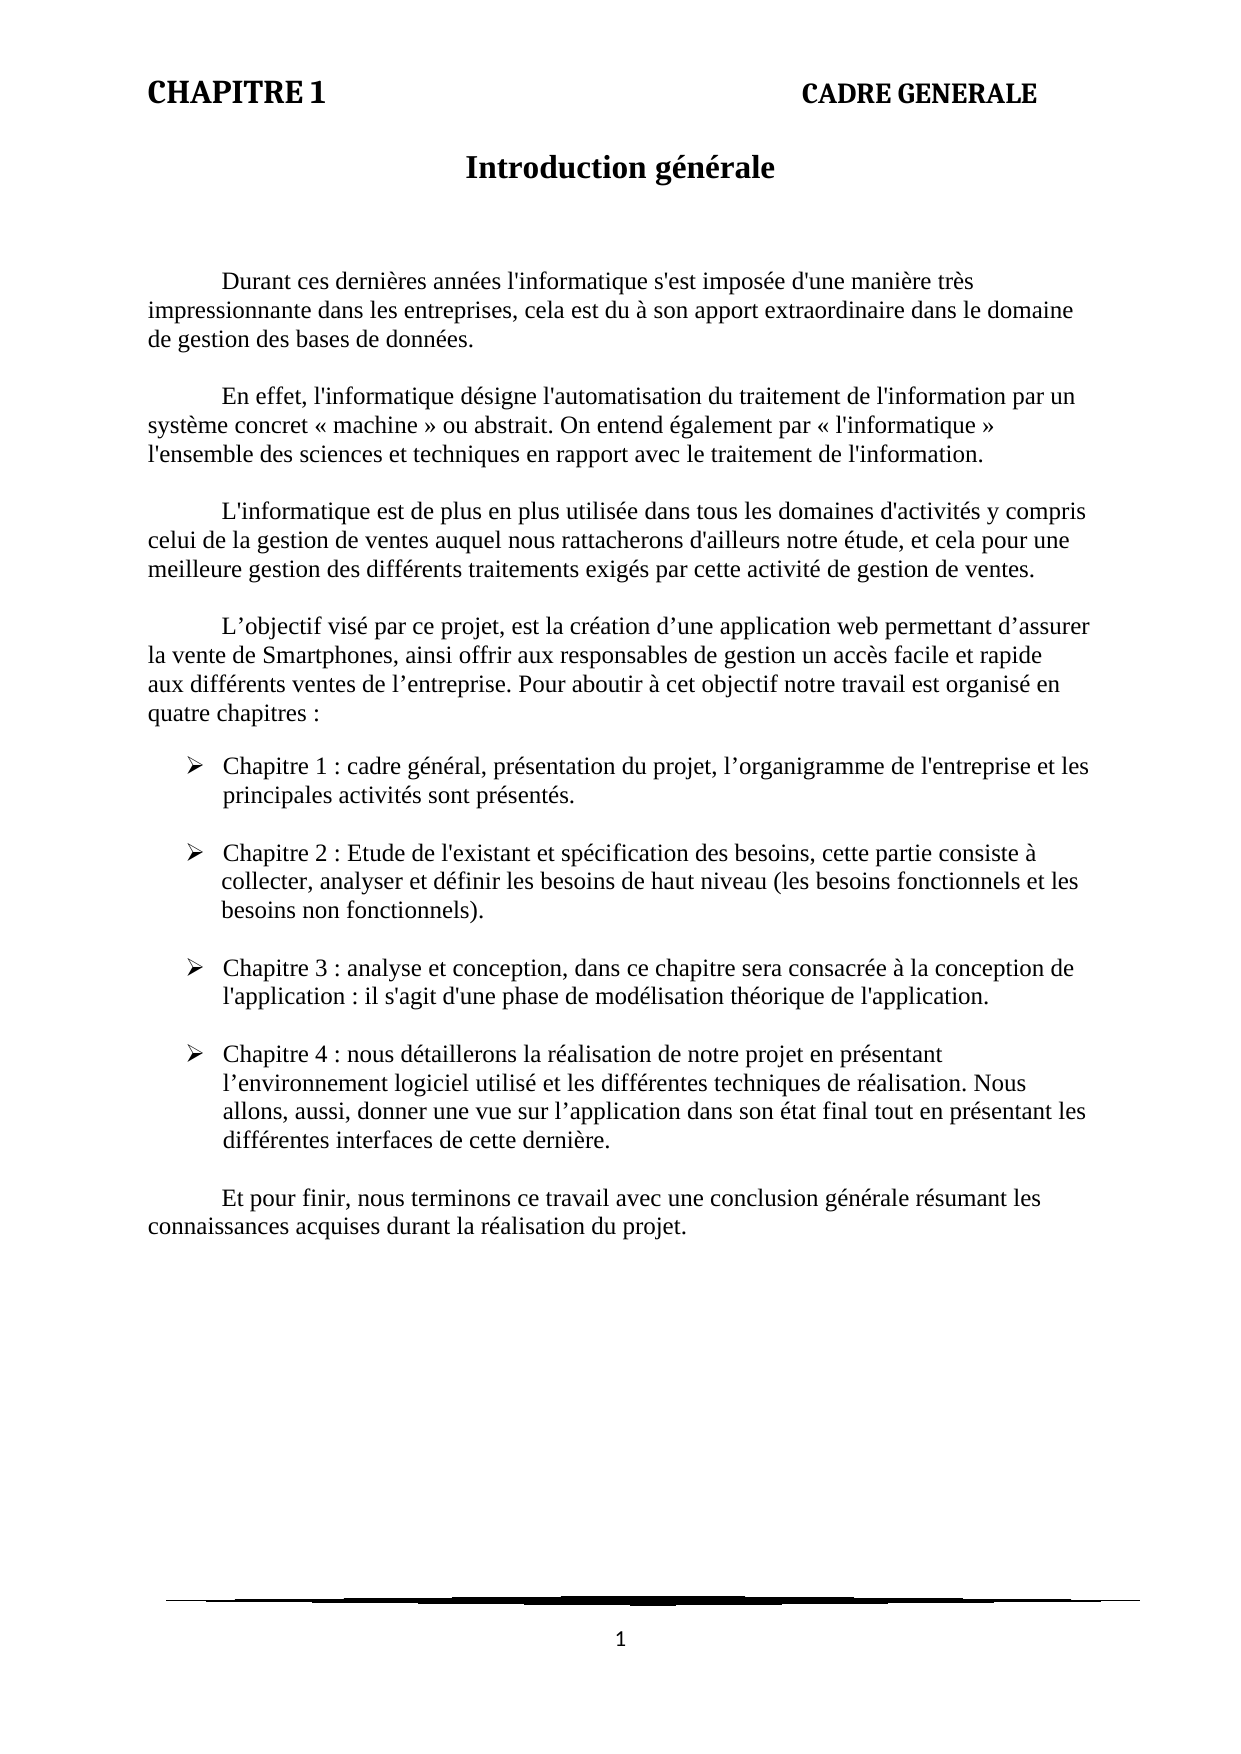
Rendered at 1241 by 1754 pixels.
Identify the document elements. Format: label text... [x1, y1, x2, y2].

text En effet, l'informatique désigne l'automatisation du traitement de l'information par un [148, 381, 1093, 410]
text Durant ces dernières années l'informatique s'est imposée d'une manière très [148, 266, 1093, 295]
list Chapitre 2 : Etude de l'existant et spécification des besoins, cette partie consiste à [185, 838, 1093, 866]
text l'ensemble des sciences et techniques en rapport avec le traitement de l'information. [148, 439, 1093, 468]
list Chapitre 4 : nous détaillerons la réalisation de notre projet en présentant l’environnement logiciel utilisé et les différentes techniques de réalisation. Nous allons, aussi, donner une vue sur l’application dans son état final tout en présentant les différentes interfaces de cette dernière. [185, 1039, 1093, 1154]
text de gestion des bases de données. [148, 324, 1093, 353]
list Chapitre 3 : analyse et conception, dans ce chapitre sera consacrée à la conception de l'application : il s'agit d'une phase de modélisation théorique de l'application. [185, 953, 1093, 1010]
text aux différents ventes de l’entreprise. Pour aboutir à cet objectif notre travail est organisé en [148, 669, 1093, 698]
text système concret « machine » ou abstrait. On entend également par « l'informatique » [148, 410, 1093, 439]
text L’objectif visé par ce projet, est la création d’une application web permettant d’assurer la vente de Smartphones, ainsi offrir aux responsables de gestion un accès facile et rapide [148, 611, 1093, 669]
text celui de la gestion de ventes auquel nous rattacherons d'ailleurs notre étude, et cela pour une [148, 525, 1093, 554]
text Et pour finir, nous terminons ce travail avec une conclusion générale résumant les connaissances acquises durant la réalisation du projet. [148, 1183, 1093, 1240]
text Introduction générale [148, 148, 1093, 186]
text impressionnante dans les entreprises, cela est du à son apport extraordinaire dans le domaine [148, 295, 1093, 324]
text collecter, analyser et définir les besoins de haut niveau (les besoins fonctionnels et les besoins non fonctionnels). [221, 866, 1093, 924]
text L'informatique est de plus en plus utilisée dans tous les domaines d'activités y compris [148, 496, 1093, 525]
text meilleure gestion des différents traitements exigés par cette activité de gestion de ventes. [148, 554, 1093, 583]
text quatre chapitres : [148, 698, 1093, 726]
list Chapitre 1 : cadre général, présentation du projet, l’organigramme de l'entreprise et les principales activités sont présentés. [185, 751, 1093, 809]
